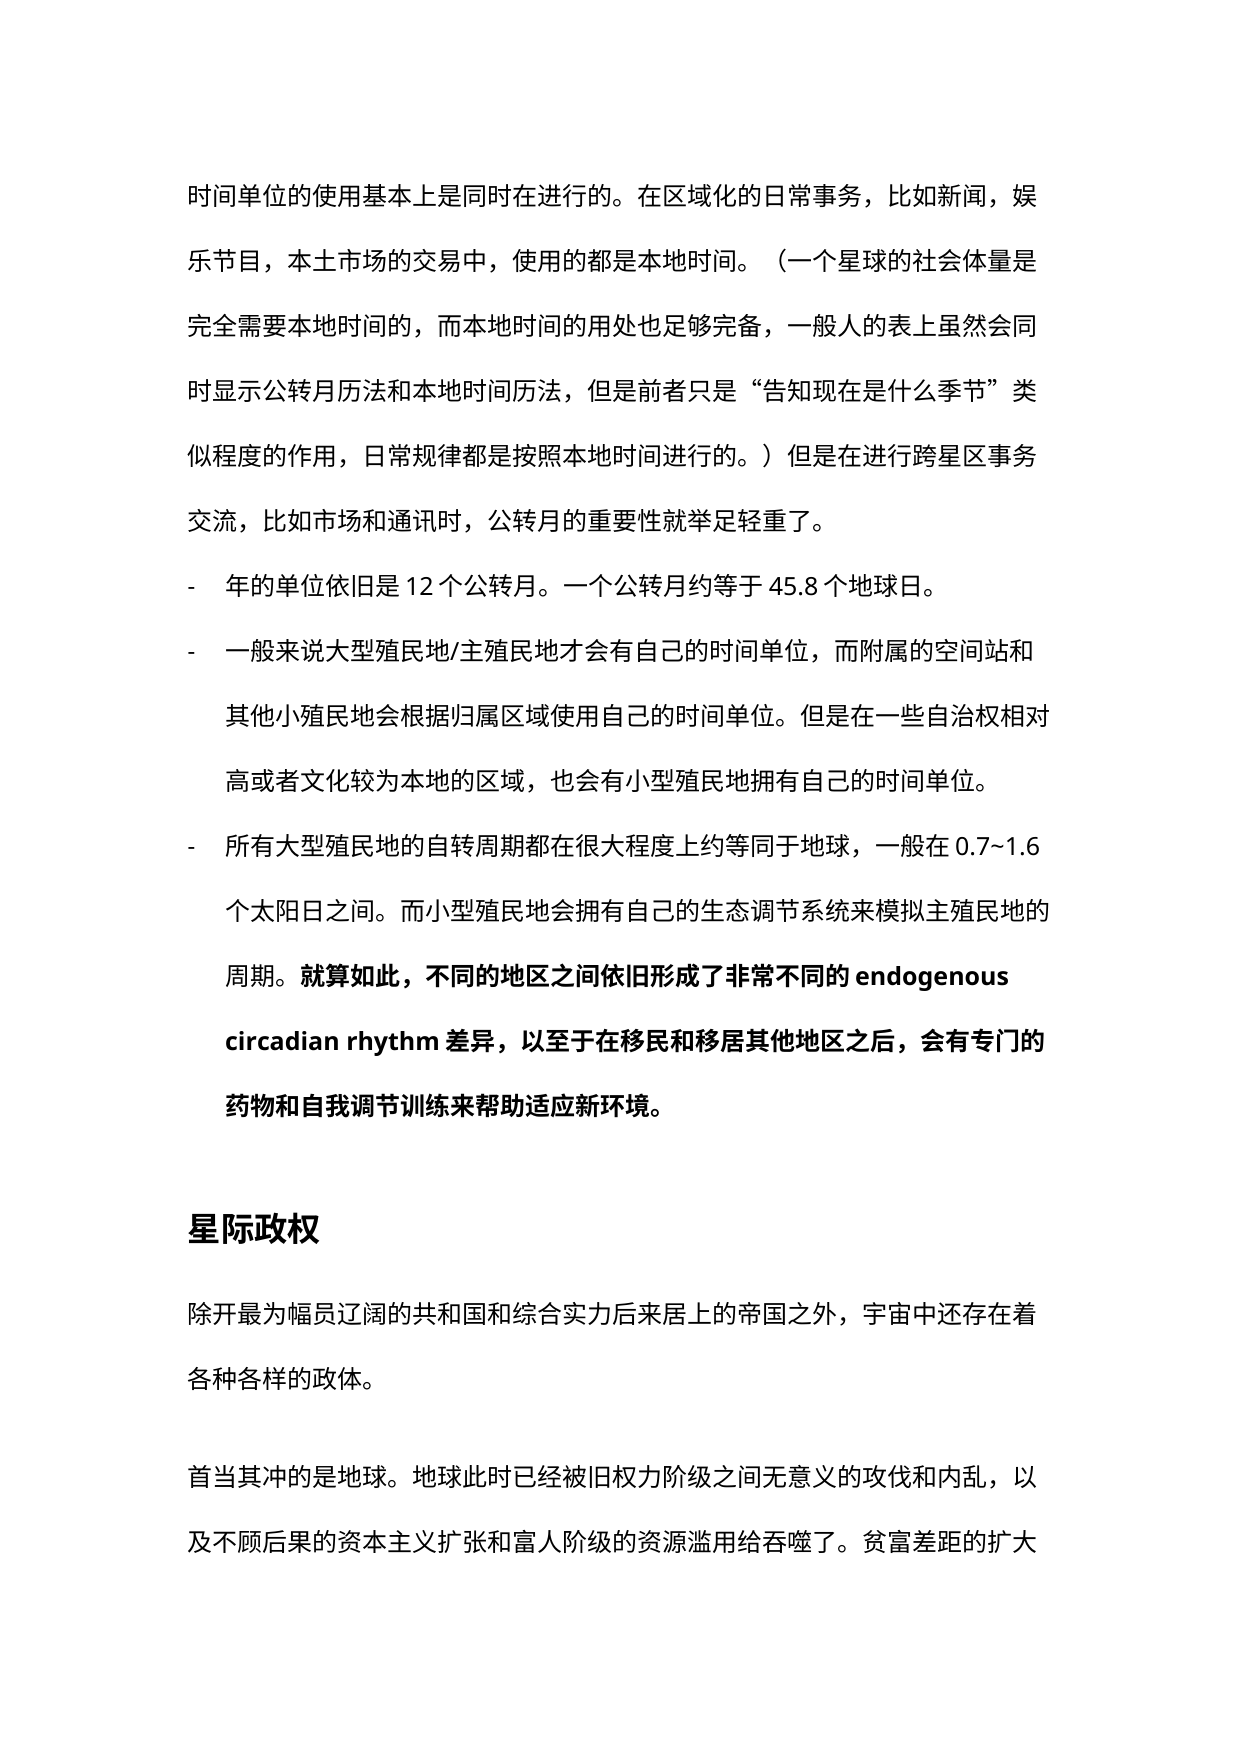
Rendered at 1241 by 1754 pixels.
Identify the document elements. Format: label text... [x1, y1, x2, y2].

text 时间单位的使用基本上是同时在进行的。在区域化的日常事务，比如新闻，娱乐节目，本土市场的交易中，使用的都是本地时间。（一个星球的社会体量是完全需要本地时间的，而本地时间的用处也足够完备，一般人的表上虽然会同时显示公转月历法和本地时间历法，但是前者只是“告知现在是什么季节”类似程度的作用，日常规律都是按照本地时间进行的。）但是在进行跨星区事务交流，比如市场和通讯时，公转月的重要性就举足轻重了。 [187, 162, 1053, 552]
list 所有大型殖民地的自转周期都在很大程度上约等同于地球，一般在0.7~1.6个太阳日之间。而小型殖民地会拥有自己的生态调节系统来模拟主殖民地的周期。就算如此，不同的地区之间依旧形成了非常不同的endogenous circadian rhythm差异，以至于在移民和移居其他地区之后，会有专门的药物和自我调节训练来帮助适应新环境。 [187, 812, 1053, 1137]
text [187, 1443, 1053, 1573]
list 一般来说大型殖民地/主殖民地才会有自己的时间单位，而附属的空间站和其他小殖民地会根据归属区域使用自己的时间单位。但是在一些自治权相对高或者文化较为本地的区域，也会有小型殖民地拥有自己的时间单位。 [187, 617, 1053, 812]
subtitle 星际政权 [187, 1194, 1053, 1259]
text 除开最为幅员辽阔的共和国和综合实力后来居上的帝国之外，宇宙中还存在着各种各样的政体。 [187, 1280, 1053, 1410]
list 年的单位依旧是12个公转月。一个公转月约等于45.8个地球日。 [187, 552, 1053, 617]
